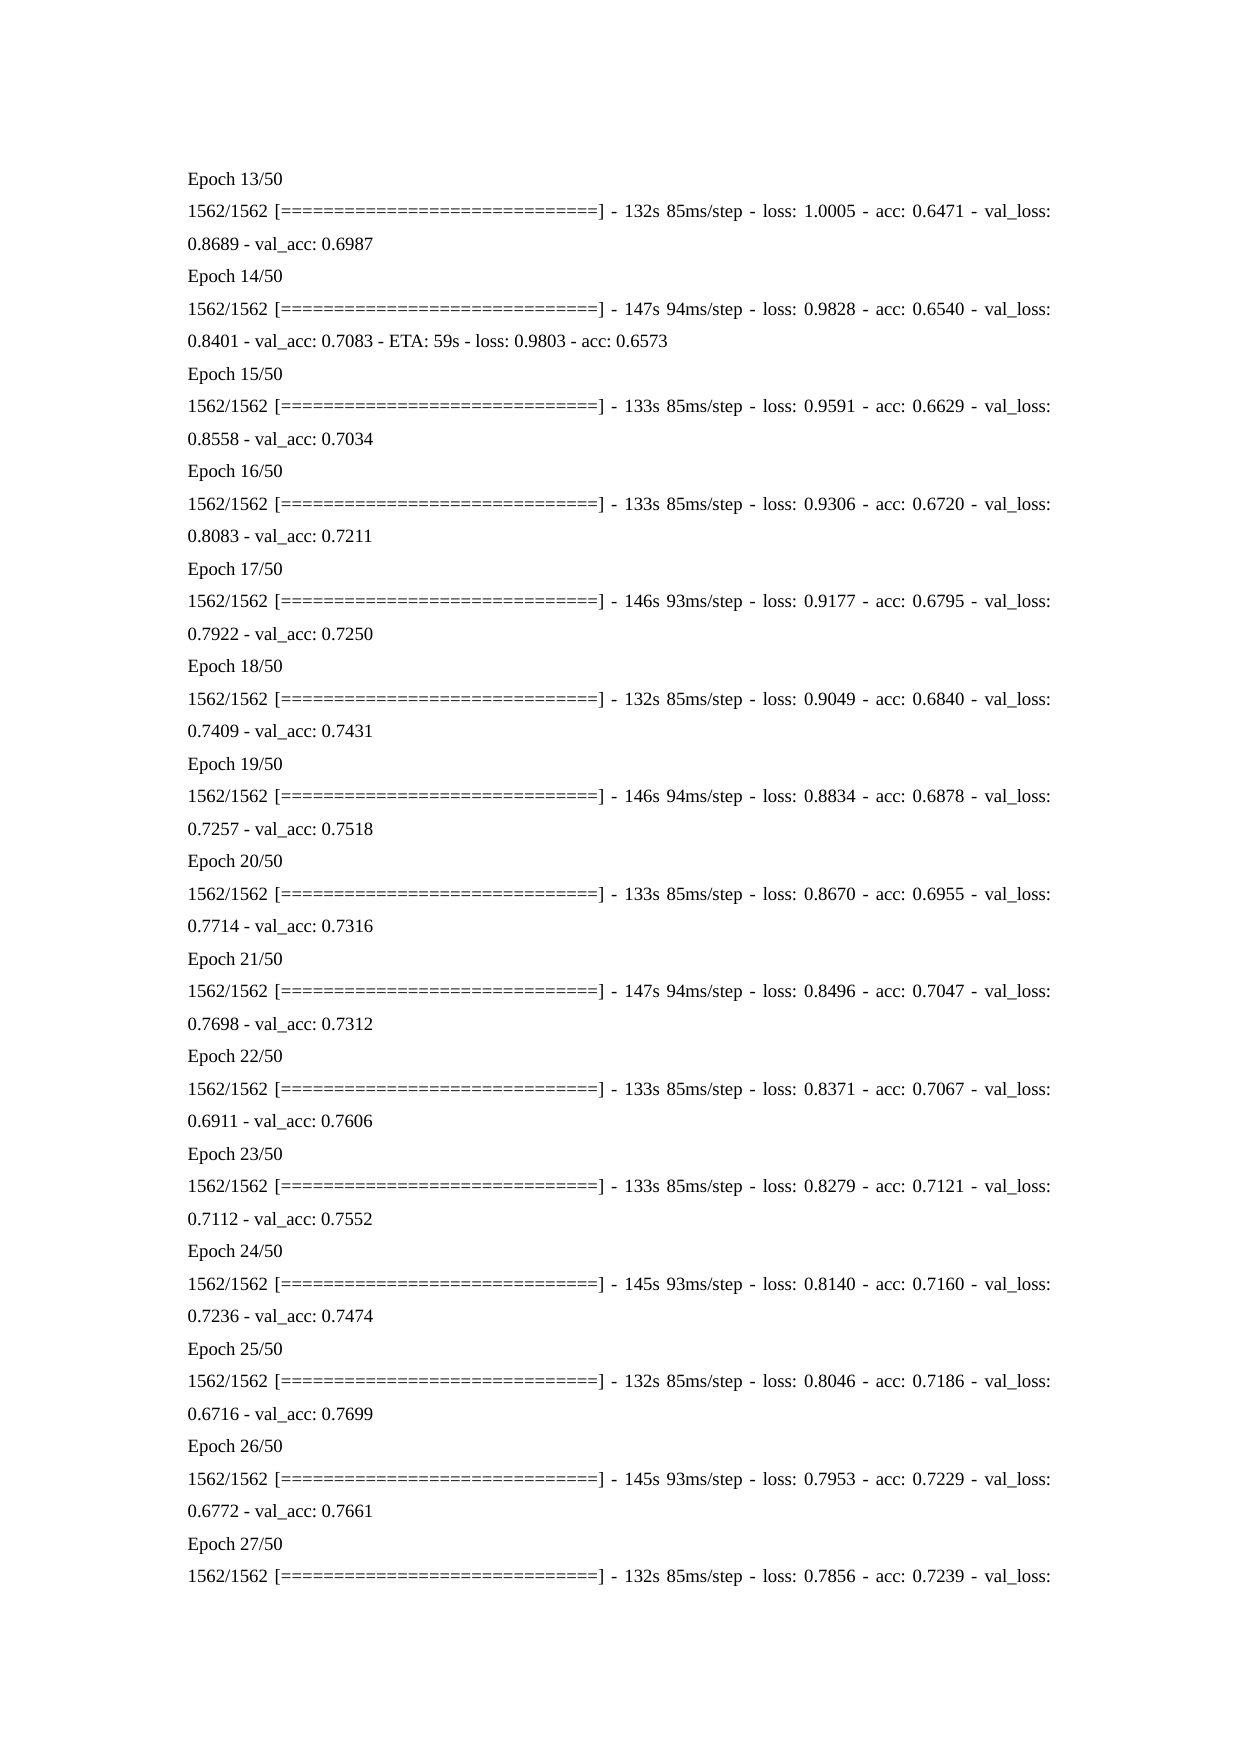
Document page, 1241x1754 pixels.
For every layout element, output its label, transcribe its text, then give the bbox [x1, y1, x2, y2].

text Epoch 22/50 [187, 1039, 1053, 1072]
text 1562/1562 [==============================] - 146s 94ms/step - loss: 0.8834 - acc: 0.6878 - val_loss: 0.7257 - val_acc: 0.7518 [187, 779, 1053, 844]
text Epoch 20/50 [187, 844, 1053, 877]
text 1562/1562 [==============================] - 133s 85ms/step - loss: 0.9591 - acc: 0.6629 - val_loss: 0.8558 - val_acc: 0.7034 [187, 389, 1053, 454]
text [187, 1559, 1053, 1592]
text 1562/1562 [==============================] - 147s 94ms/step - loss: 0.8496 - acc: 0.7047 - val_loss: 0.7698 - val_acc: 0.7312 [187, 974, 1053, 1039]
text 1562/1562 [==============================] - 145s 93ms/step - loss: 0.7953 - acc: 0.7229 - val_loss: 0.6772 - val_acc: 0.7661 [187, 1462, 1053, 1527]
text 1562/1562 [==============================] - 132s 85ms/step - loss: 1.0005 - acc: 0.6471 - val_loss: 0.8689 - val_acc: 0.6987 [187, 194, 1053, 259]
text 1562/1562 [==============================] - 145s 93ms/step - loss: 0.8140 - acc: 0.7160 - val_loss: 0.7236 - val_acc: 0.7474 [187, 1267, 1053, 1332]
text Epoch 16/50 [187, 454, 1053, 487]
text Epoch 25/50 [187, 1332, 1053, 1364]
text Epoch 19/50 [187, 747, 1053, 779]
text Epoch 24/50 [187, 1234, 1053, 1267]
text 1562/1562 [==============================] - 147s 94ms/step - loss: 0.9828 - acc: 0.6540 - val_loss: 0.8401 - val_acc: 0.7083 - ETA: 59s - loss: 0.9803 - acc: 0.6573 [187, 292, 1053, 357]
text 1562/1562 [==============================] - 146s 93ms/step - loss: 0.9177 - acc: 0.6795 - val_loss: 0.7922 - val_acc: 0.7250 [187, 584, 1053, 649]
text Epoch 14/50 [187, 259, 1053, 292]
text Epoch 17/50 [187, 552, 1053, 584]
text Epoch 13/50 [187, 162, 1053, 194]
text Epoch 18/50 [187, 649, 1053, 682]
text 1562/1562 [==============================] - 133s 85ms/step - loss: 0.8670 - acc: 0.6955 - val_loss: 0.7714 - val_acc: 0.7316 [187, 877, 1053, 942]
text Epoch 26/50 [187, 1429, 1053, 1462]
text Epoch 27/50 [187, 1527, 1053, 1559]
text Epoch 21/50 [187, 942, 1053, 974]
text 1562/1562 [==============================] - 133s 85ms/step - loss: 0.9306 - acc: 0.6720 - val_loss: 0.8083 - val_acc: 0.7211 [187, 487, 1053, 552]
text 1562/1562 [==============================] - 132s 85ms/step - loss: 0.8046 - acc: 0.7186 - val_loss: 0.6716 - val_acc: 0.7699 [187, 1364, 1053, 1429]
text 1562/1562 [==============================] - 133s 85ms/step - loss: 0.8279 - acc: 0.7121 - val_loss: 0.7112 - val_acc: 0.7552 [187, 1169, 1053, 1234]
text 1562/1562 [==============================] - 133s 85ms/step - loss: 0.8371 - acc: 0.7067 - val_loss: 0.6911 - val_acc: 0.7606 [187, 1072, 1053, 1137]
text 1562/1562 [==============================] - 132s 85ms/step - loss: 0.9049 - acc: 0.6840 - val_loss: 0.7409 - val_acc: 0.7431 [187, 682, 1053, 747]
text Epoch 15/50 [187, 357, 1053, 389]
text Epoch 23/50 [187, 1137, 1053, 1169]
